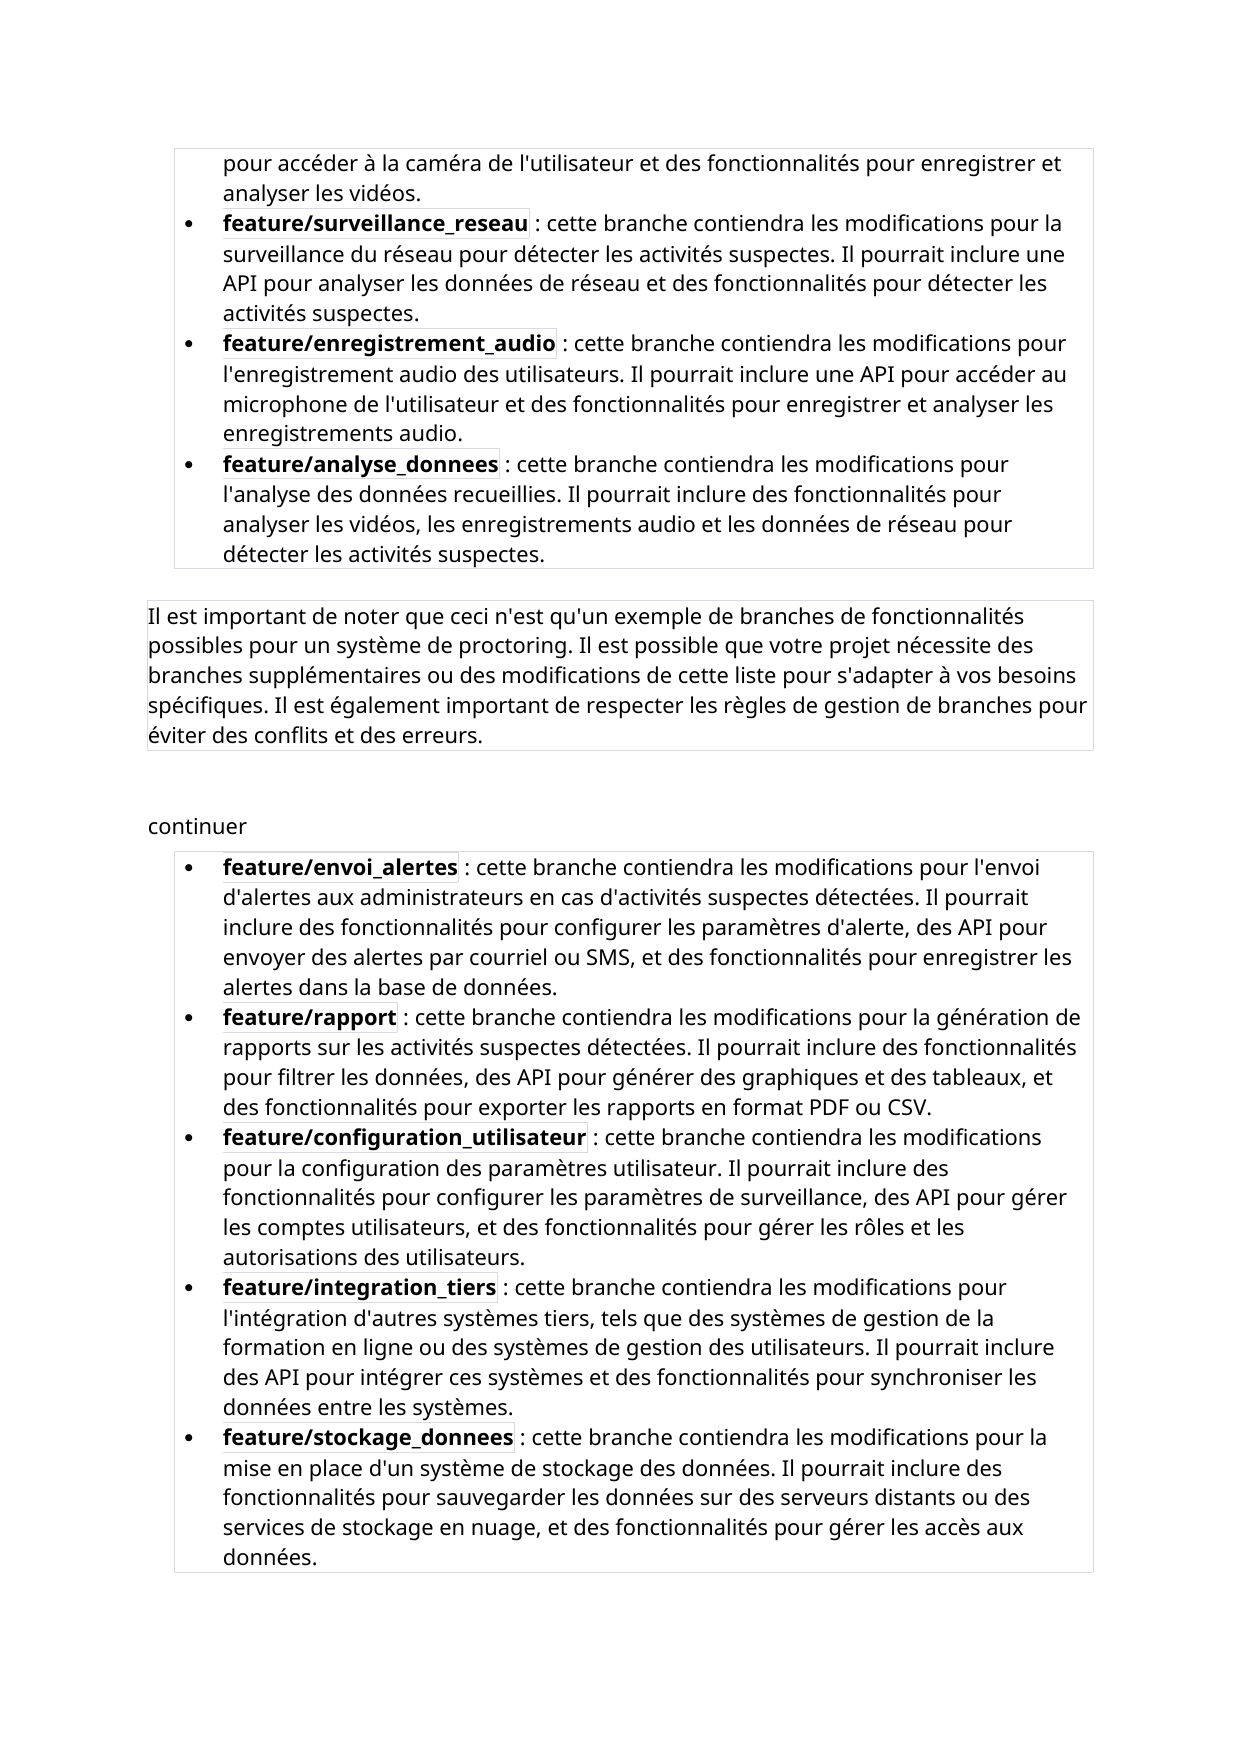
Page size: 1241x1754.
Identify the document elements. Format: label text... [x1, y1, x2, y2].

list feature/envoi_alertes : cette branche contiendra les modifications pour l'envoi d'alertes aux administrateurs en cas d'activités suspectes détectées. Il pourrait inclure des fonctionnalités pour configurer les paramètres d'alerte, des API pour envoyer des alertes par courriel ou SMS, et des fonctionnalités pour enregistrer les alertes dans la base de données. [175, 852, 1093, 1001]
list feature/configuration_utilisateur : cette branche contiendra les modifications pour la configuration des paramètres utilisateur. Il pourrait inclure des fonctionnalités pour configurer les paramètres de surveillance, des API pour gérer les comptes utilisateurs, et des fonctionnalités pour gérer les rôles et les autorisations des utilisateurs. [175, 1121, 1093, 1271]
list feature/enregistrement_audio : cette branche contiendra les modifications pour l'enregistrement audio des utilisateurs. Il pourrait inclure une API pour accéder au microphone de l'utilisateur et des fonctionnalités pour enregistrer et analyser les enregistrements audio. [175, 327, 1093, 448]
list feature/surveillance_reseau : cette branche contiendra les modifications pour la surveillance du réseau pour détecter les activités suspectes. Il pourrait inclure une API pour analyser les données de réseau et des fonctionnalités pour détecter les activités suspectes. [175, 207, 1093, 327]
list feature/integration_tiers : cette branche contiendra les modifications pour l'intégration d'autres systèmes tiers, tels que des systèmes de gestion de la formation en ligne ou des systèmes de gestion des utilisateurs. Il pourrait inclure des API pour intégrer ces systèmes et des fonctionnalités pour synchroniser les données entre les systèmes. [175, 1271, 1093, 1421]
list feature/analyse_donnees : cette branche contiendra les modifications pour l'analyse des données recueillies. Il pourrait inclure des fonctionnalités pour analyser les vidéos, les enregistrements audio et les données de réseau pour détecter les activités suspectes. [175, 448, 1093, 568]
list feature/stockage_donnees : cette branche contiendra les modifications pour la mise en place d'un système de stockage des données. Il pourrait inclure des fonctionnalités pour sauvegarder les données sur des serveurs distants ou des services de stockage en nuage, et des fonctionnalités pour gérer les accès aux données. [175, 1421, 1093, 1572]
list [175, 149, 1093, 207]
text continuer [148, 811, 1093, 841]
text Il est important de noter que ceci n'est qu'un exemple de branches de fonctionnalités possibles pour un système de proctoring. Il est possible que votre projet nécessite des branches supplémentaires ou des modifications de cette liste pour s'adapter à vos besoins spécifiques. Il est également important de respecter les règles de gestion de branches pour éviter des conflits et des erreurs. [148, 601, 1093, 750]
list feature/rapport : cette branche contiendra les modifications pour la génération de rapports sur les activités suspectes détectées. Il pourrait inclure des fonctionnalités pour filtrer les données, des API pour générer des graphiques et des tableaux, et des fonctionnalités pour exporter les rapports en format PDF ou CSV. [175, 1001, 1093, 1121]
